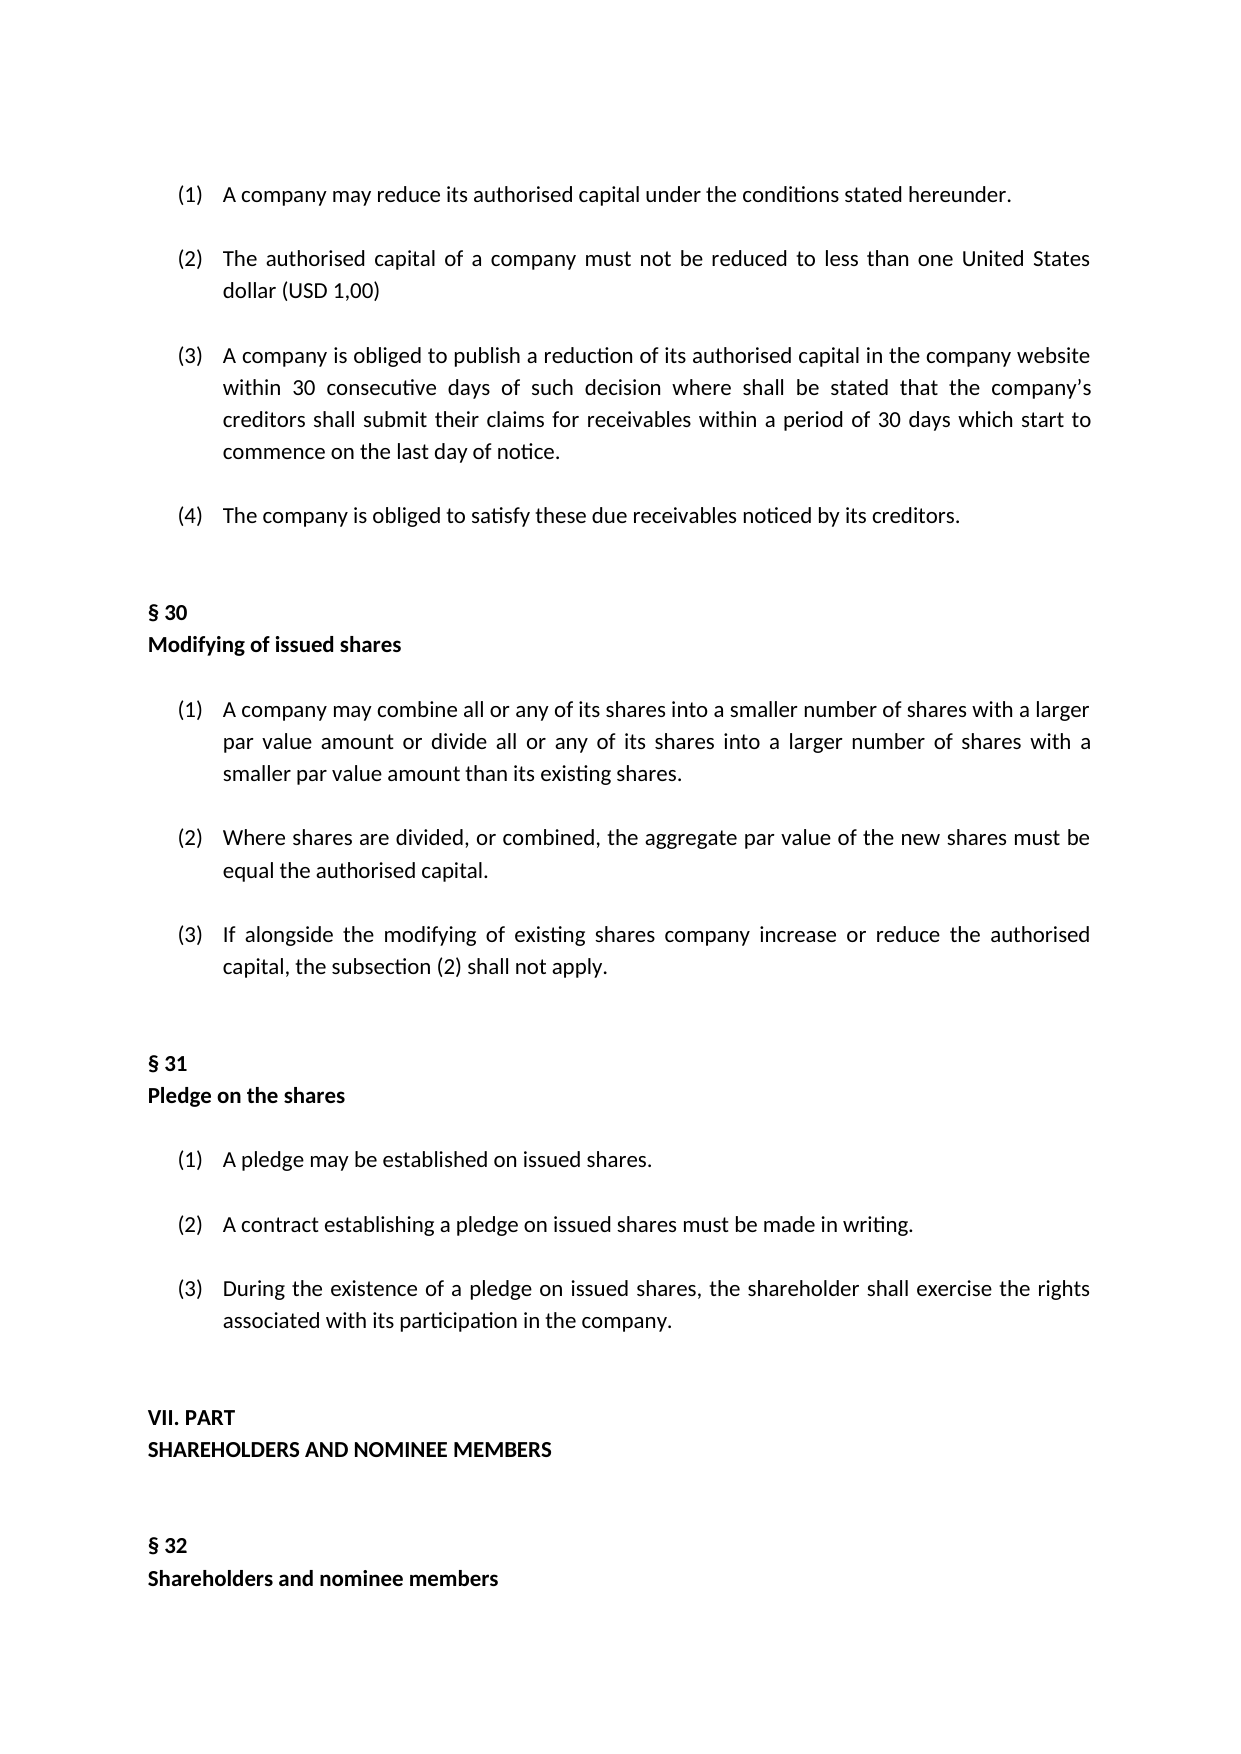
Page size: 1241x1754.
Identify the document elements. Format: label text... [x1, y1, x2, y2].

list If alongside the modifying of existing shares company increase or reduce the authorised capital, the subsection (2) shall not apply. [177, 920, 1093, 980]
text SHAREHOLDERS AND NOMINEE MEMBERS [148, 1435, 1093, 1463]
text VII. PART [148, 1403, 1093, 1431]
list The company is obliged to satisfy these due receivables noticed by its creditors. [177, 502, 1093, 530]
list A pledge may be established on issued shares. [177, 1145, 1093, 1173]
text Pledge on the shares [148, 1081, 1093, 1109]
list A company may combine all or any of its shares into a smaller number of shares with a larger par value amount or divide all or any of its shares into a larger number of shares with a smaller par value amount than its existing shares. [177, 695, 1093, 787]
list Where shares are divided, or combined, the aggregate par value of the new shares must be equal the authorised capital. [177, 823, 1093, 884]
list A contract establishing a pledge on issued shares must be made in writing. [177, 1210, 1093, 1238]
list During the existence of a pledge on issued shares, the shareholder shall exercise the rights associated with its participation in the company. [177, 1274, 1093, 1334]
text Shareholders and nominee members [148, 1564, 1093, 1592]
list A company is obliged to publish a reduction of its authorised capital in the company website within 30 consecutive days of such decision where shall be stated that the company’s creditors shall submit their claims for receivables within a period of 30 days which start to commence on the last day of notice. [177, 341, 1093, 465]
list A company may reduce its authorised capital under the conditions stated hereunder. [177, 180, 1093, 208]
list The authorised capital of a company must not be reduced to less than one United States dollar (USD 1,00) [177, 244, 1093, 304]
text Modifying of issued shares [148, 630, 1093, 658]
